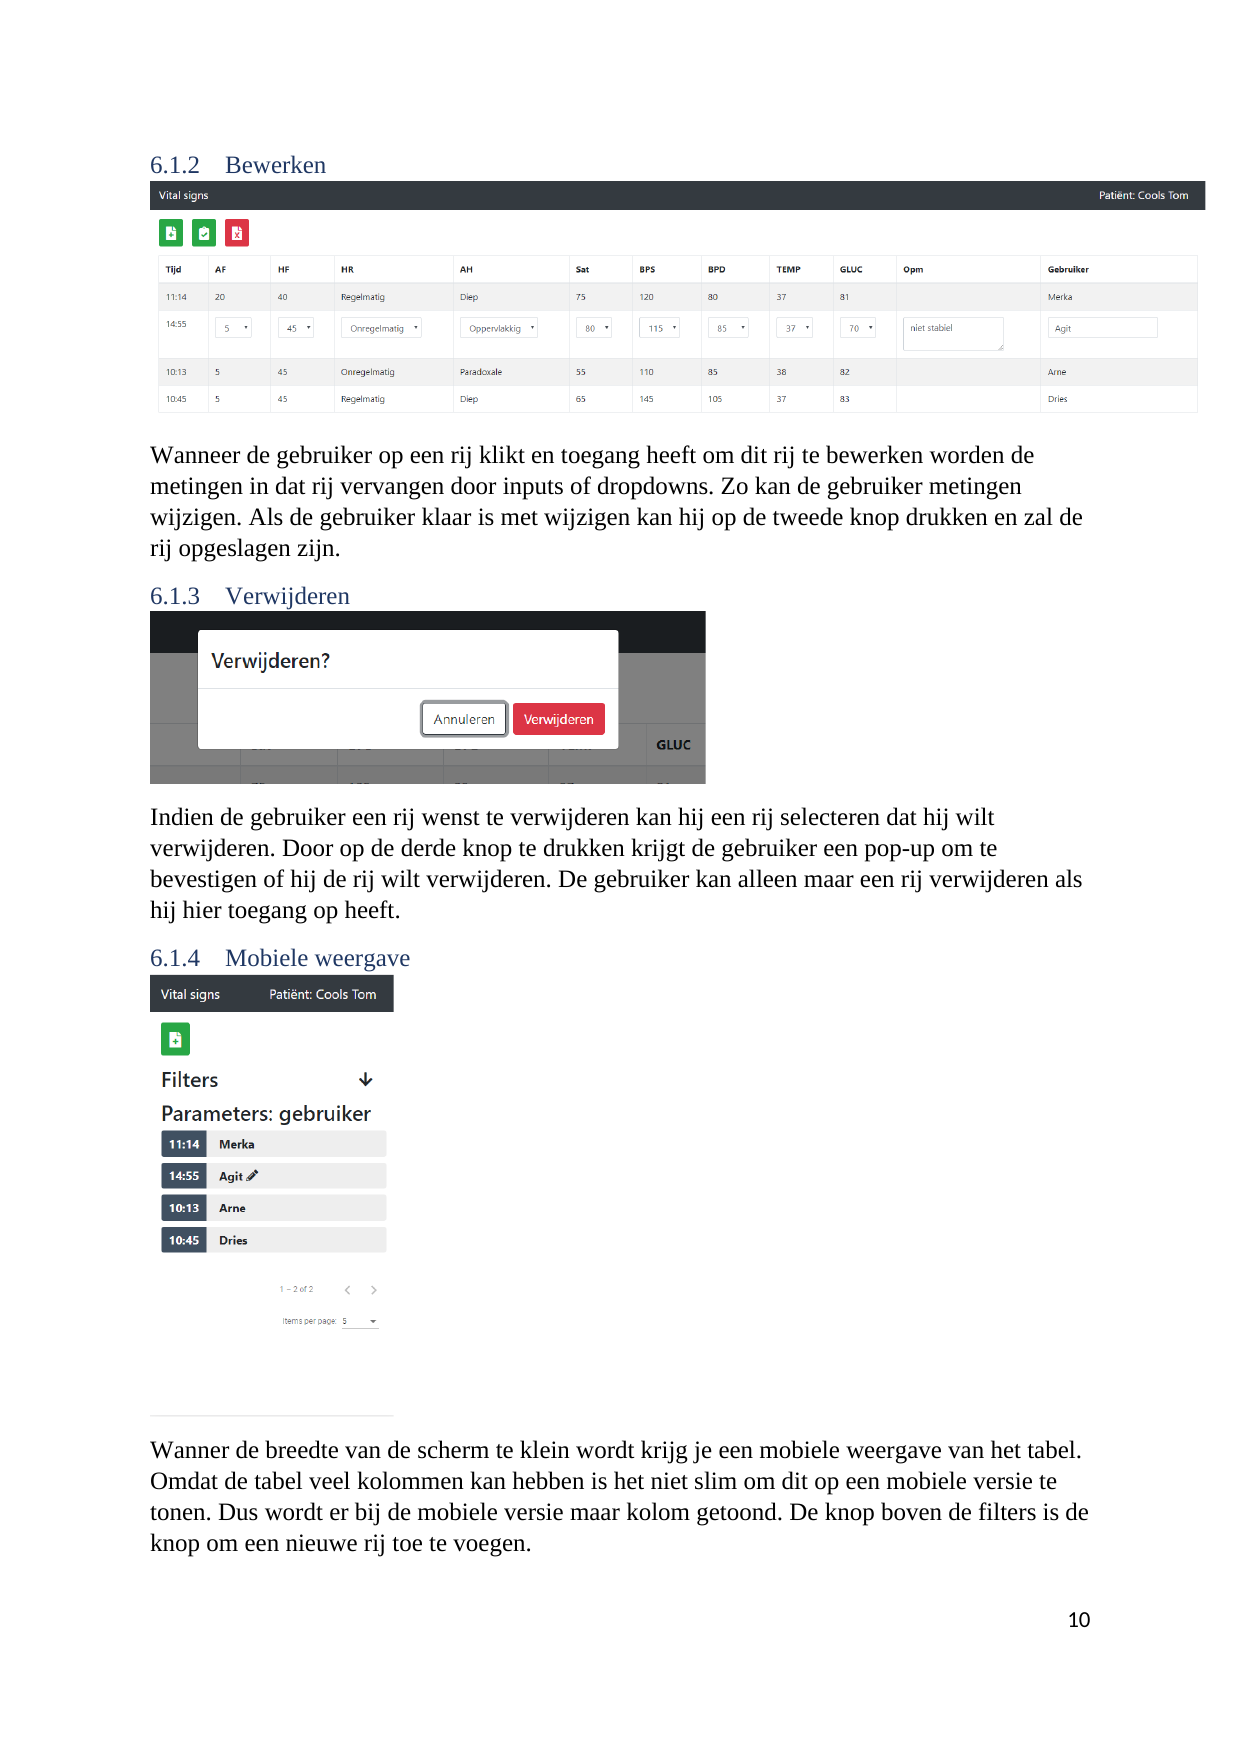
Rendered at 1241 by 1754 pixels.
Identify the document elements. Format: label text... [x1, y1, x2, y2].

text Wanner de breedte van de scherm te klein wordt krijg je een mobiele weergave van het tabel. Omdat de tabel veel kolommen kan hebben is het niet slim om dit op een mobiele versie te tonen. Dus wordt er bij de mobiele versie maar kolom getoond. De knop boven de filters is de knop om een nieuwe rij toe te voegen. [150, 1435, 1090, 1557]
subtitle Verwijderen [150, 581, 1090, 609]
picture [150, 611, 706, 784]
subtitle Bewerken [150, 150, 1090, 179]
text Wanneer de gebruiker op een rij klikt en toegang heeft om dit rij te bewerken worden de metingen in dat rij vervangen door inputs of dropdowns. Zo kan de gebruiker metingen wijzigen. Als de gebruiker klaar is met wijzigen kan hij op de tweede knop drukken en zal de rij opgeslagen zijn. [150, 440, 1090, 562]
picture [150, 974, 394, 1417]
subtitle Mobiele weergave [150, 943, 1090, 972]
picture [150, 181, 1206, 421]
text Indien de gebruiker een rij wenst te verwijderen kan hij een rij selecteren dat hij wilt verwijderen. Door op de derde knop te drukken krijgt de gebruiker een pop-up om te bevestigen of hij de rij wilt verwijderen. De gebruiker kan alleen maar een rij verwijderen als hij hier toegang op heeft. [150, 802, 1090, 924]
